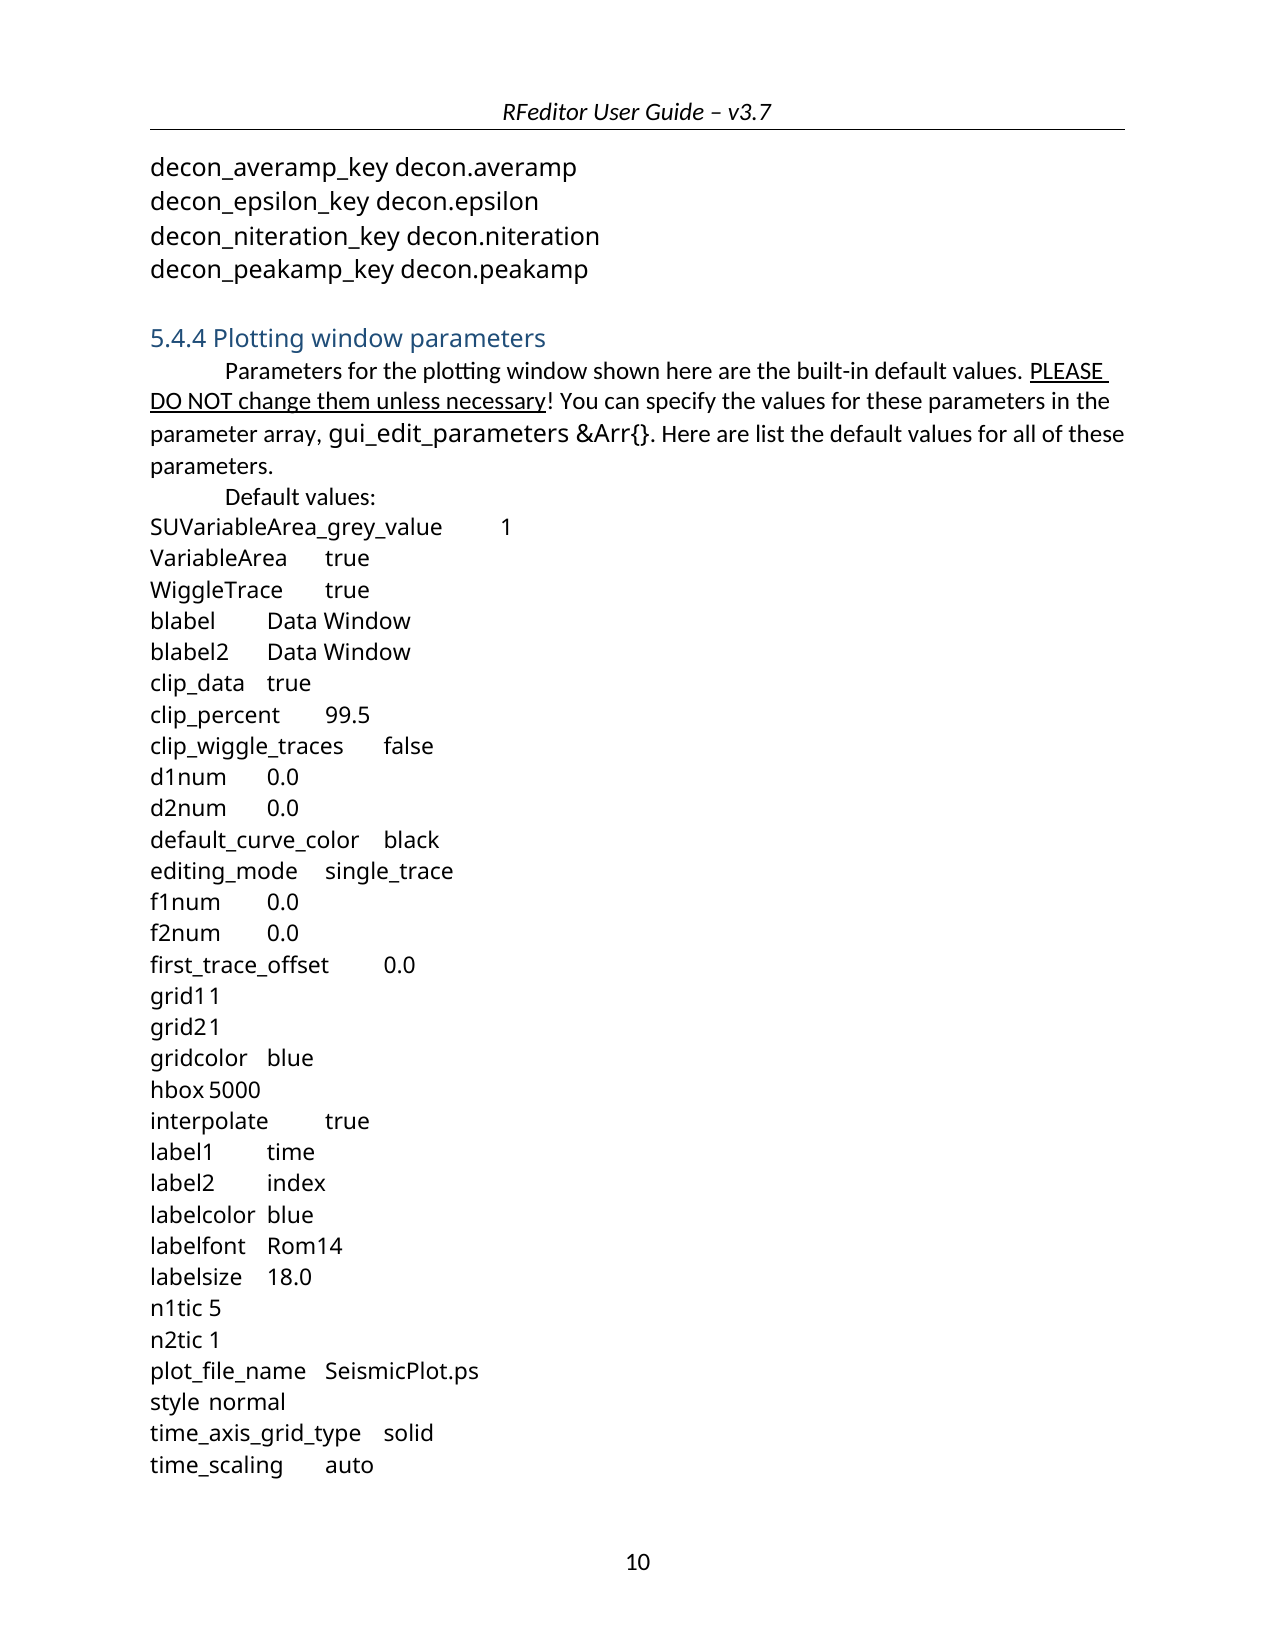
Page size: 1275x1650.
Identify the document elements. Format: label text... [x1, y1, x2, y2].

text label1 time [150, 1136, 1125, 1167]
text labelcolor blue [150, 1199, 1125, 1230]
text editing_mode single_trace [150, 855, 1125, 886]
text grid1 1 [150, 980, 1125, 1011]
text clip_data true [150, 667, 1125, 699]
text first_trace_offset 0.0 [150, 949, 1125, 980]
text n2tic 1 [150, 1324, 1125, 1355]
text labelsize 18.0 [150, 1261, 1125, 1292]
text d1num 0.0 [150, 761, 1125, 792]
text WiggleTrace true [150, 574, 1125, 605]
text Default values: [150, 481, 1125, 511]
text clip_percent 99.5 [150, 699, 1125, 730]
text time_scaling auto [150, 1449, 1125, 1480]
text plot_file_name SeismicPlot.ps [150, 1355, 1125, 1386]
text decon_peakamp_key decon.peakamp [150, 252, 1125, 286]
text blabel2 Data Window [150, 636, 1125, 667]
text hbox 5000 [150, 1074, 1125, 1105]
text d2num 0.0 [150, 792, 1125, 824]
text default_curve_color black [150, 824, 1125, 855]
text decon_averamp_key decon.averamp [150, 150, 1125, 184]
text time_axis_grid_type solid [150, 1417, 1125, 1449]
text style normal [150, 1386, 1125, 1417]
text clip_wiggle_traces false [150, 730, 1125, 761]
text decon_epsilon_key decon.epsilon [150, 184, 1125, 218]
text gridcolor blue [150, 1042, 1125, 1074]
text Parameters for the plotting window shown here are the built-in default values. PLEASE DO NOT change them unless necessary! You can specify the values for these parameters in the parameter array, gui_edit_parameters &Arr{}. Here are list the default values for all of these parameters. [150, 355, 1125, 481]
text grid2 1 [150, 1011, 1125, 1042]
text n1tic 5 [150, 1292, 1125, 1324]
text label2 index [150, 1167, 1125, 1199]
subtitle 5.4.4 Plotting window parameters [150, 321, 1125, 355]
text labelfont Rom14 [150, 1230, 1125, 1261]
text blabel Data Window [150, 605, 1125, 636]
text f1num 0.0 [150, 886, 1125, 917]
text interpolate true [150, 1105, 1125, 1136]
text f2num 0.0 [150, 917, 1125, 949]
text SUVariableArea_grey_value 1 [150, 511, 1125, 542]
text decon_niteration_key decon.niteration [150, 218, 1125, 252]
text VariableArea true [150, 542, 1125, 574]
